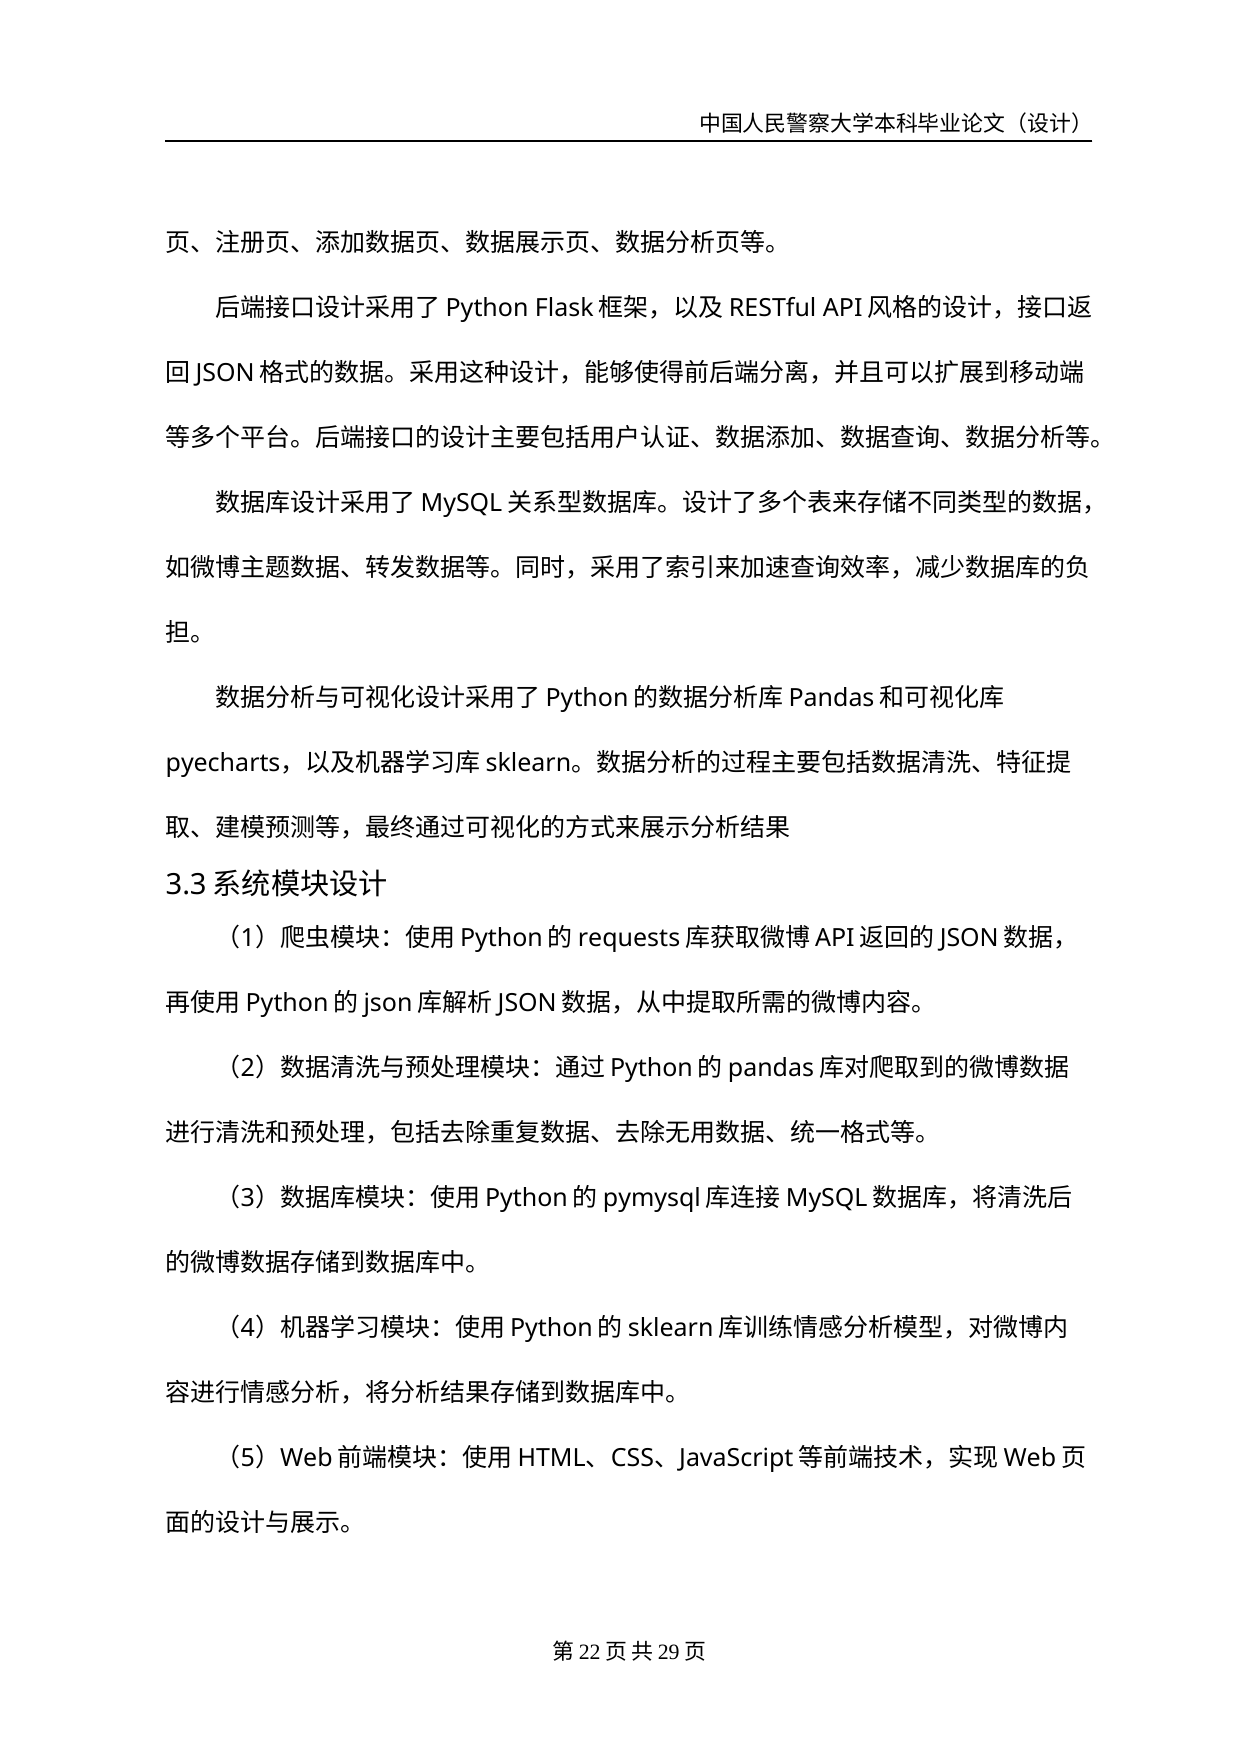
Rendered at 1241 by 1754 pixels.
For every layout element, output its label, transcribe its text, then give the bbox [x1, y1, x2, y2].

text 后端接口设计采用了Python Flask框架，以及RESTful API风格的设计，接口返回JSON格式的数据。采用这种设计，能够使得前后端分离，并且可以扩展到移动端等多个平台。后端接口的设计主要包括用户认证、数据添加、数据查询、数据分析等。 [165, 273, 1092, 468]
text 数据分析与可视化设计采用了Python的数据分析库Pandas和可视化库pyecharts，以及机器学习库sklearn。数据分析的过程主要包括数据清洗、特征提取、建模预测等，最终通过可视化的方式来展示分析结果 [165, 663, 1092, 858]
text （5）Web前端模块：使用HTML、CSS、JavaScript等前端技术，实现Web页面的设计与展示。 [165, 1423, 1092, 1553]
text 数据库设计采用了MySQL关系型数据库。设计了多个表来存储不同类型的数据，如微博主题数据、转发数据等。同时，采用了索引来加速查询效率，减少数据库的负担。 [165, 468, 1092, 663]
text （1）爬虫模块：使用Python的requests库获取微博API返回的JSON数据，再使用Python的json库解析JSON数据，从中提取所需的微博内容。 [165, 903, 1092, 1033]
text （3）数据库模块：使用Python的pymysql库连接MySQL数据库，将清洗后的微博数据存储到数据库中。 [165, 1163, 1092, 1293]
subtitle 3.3系统模块设计 [165, 858, 1092, 903]
text （4）机器学习模块：使用Python的sklearn库训练情感分析模型，对微博内容进行情感分析，将分析结果存储到数据库中。 [165, 1293, 1092, 1423]
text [165, 208, 1092, 273]
text （2）数据清洗与预处理模块：通过Python的pandas库对爬取到的微博数据进行清洗和预处理，包括去除重复数据、去除无用数据、统一格式等。 [165, 1033, 1092, 1163]
